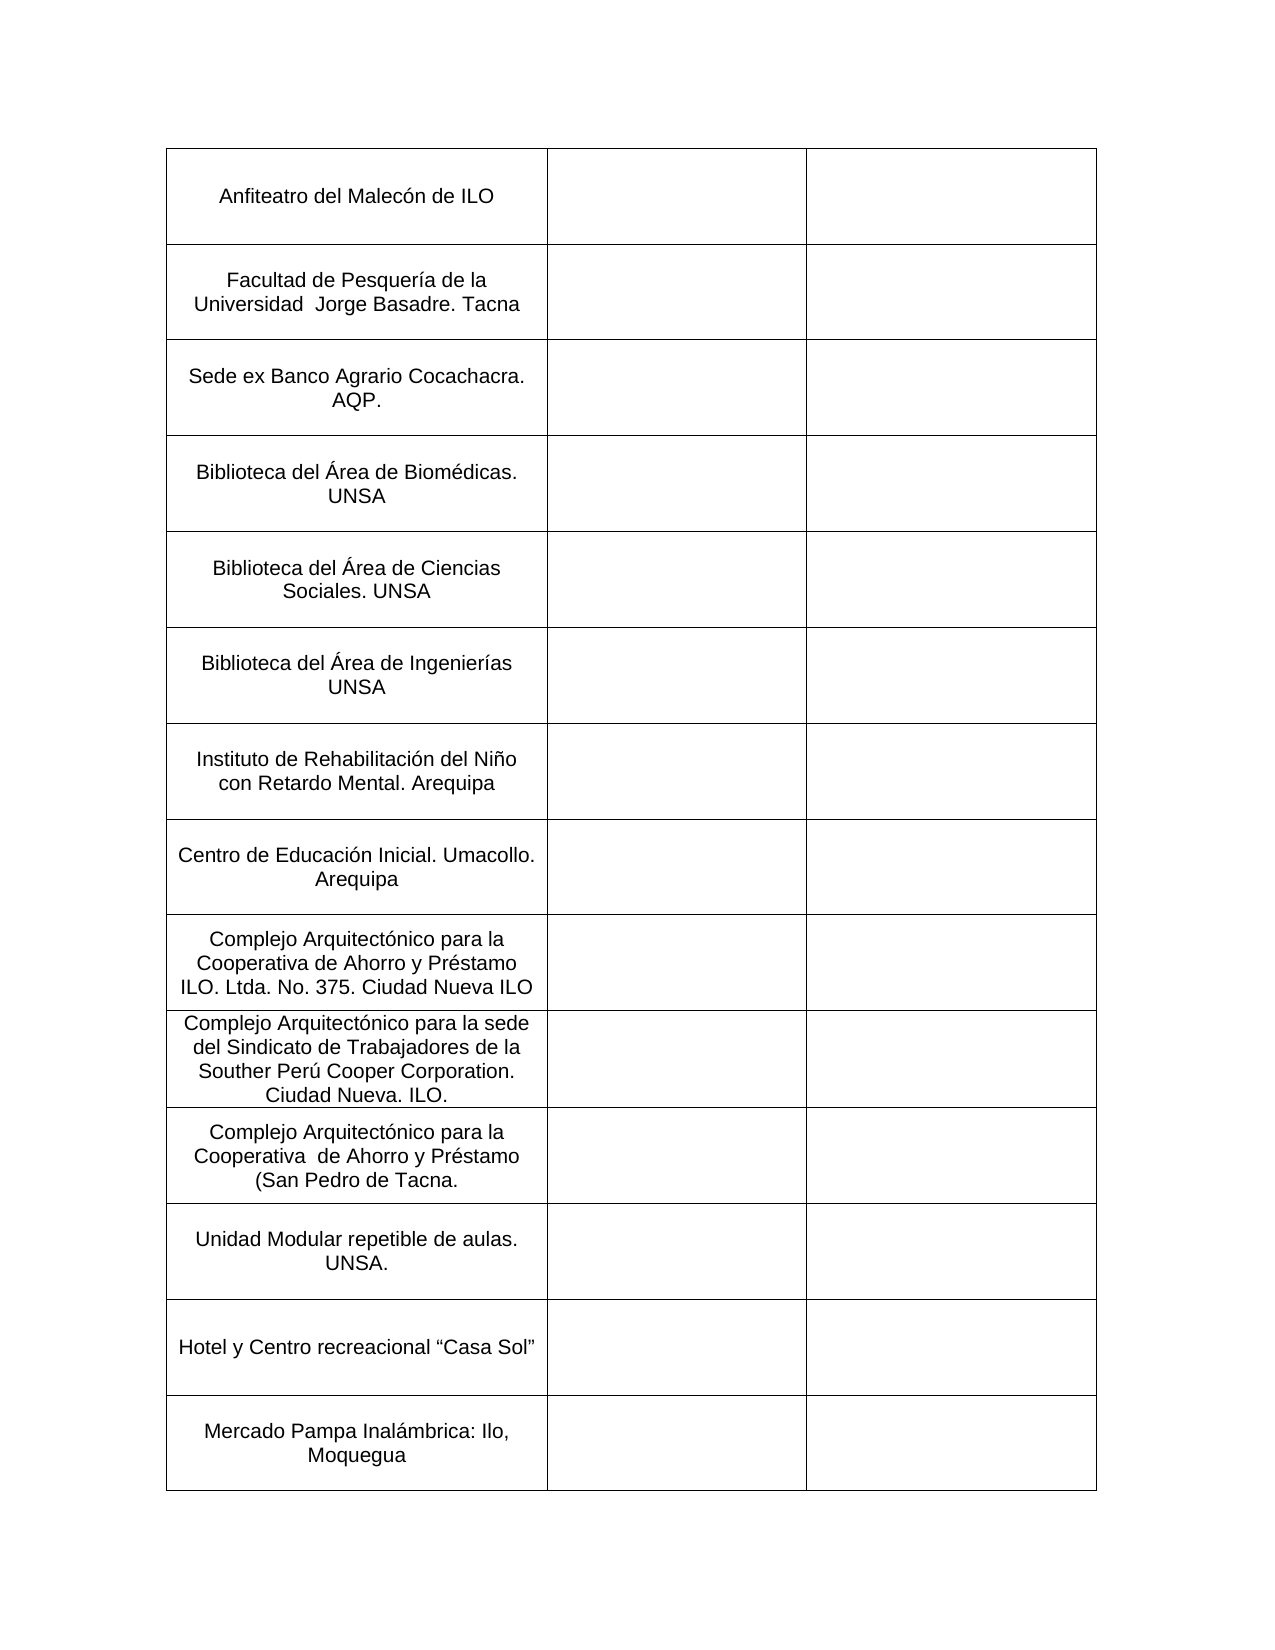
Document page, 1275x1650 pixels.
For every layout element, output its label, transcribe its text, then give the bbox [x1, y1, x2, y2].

table_cell [548, 532, 806, 627]
table_cell [548, 724, 806, 818]
table_cell [548, 245, 806, 339]
table_cell [548, 1300, 806, 1394]
table_cell Centro de Educación Inicial. Umacollo. Arequipa [167, 820, 547, 914]
table_cell [807, 820, 1096, 914]
table_cell [548, 820, 806, 914]
table_cell Facultad de Pesquería de la Universidad Jorge Basadre. Tacna [167, 245, 547, 339]
table_cell [807, 149, 1096, 243]
table_cell [807, 245, 1096, 339]
table_cell [807, 628, 1096, 723]
table_cell [807, 915, 1096, 1010]
table_cell Unidad Modular repetible de aulas. UNSA. [167, 1204, 547, 1299]
table_cell [548, 1108, 806, 1203]
table_cell Mercado Pampa Inalámbrica: Ilo, Moquegua [167, 1396, 547, 1490]
table_cell [548, 436, 806, 531]
table_cell [807, 532, 1096, 627]
table_cell Anfiteatro del Malecón de ILO [167, 149, 547, 243]
table_cell [548, 1204, 806, 1299]
table_cell [548, 149, 806, 243]
table_cell [807, 1300, 1096, 1394]
table_cell [548, 915, 806, 1010]
table_cell [807, 1011, 1096, 1107]
table_cell [807, 340, 1096, 435]
table_cell [548, 628, 806, 723]
table_cell Biblioteca del Área de Biomédicas. UNSA [167, 436, 547, 531]
table_cell [548, 1396, 806, 1490]
table_cell [807, 1204, 1096, 1299]
table_cell Biblioteca del Área de Ciencias Sociales. UNSA [167, 532, 547, 627]
table_cell [807, 724, 1096, 818]
table_cell Biblioteca del Área de Ingenierías UNSA [167, 628, 547, 723]
table_cell Sede ex Banco Agrario Cocachacra. AQP. [167, 340, 547, 435]
table_cell [548, 340, 806, 435]
table_cell [807, 1396, 1096, 1490]
table_cell [807, 436, 1096, 531]
table_cell Complejo Arquitectónico para la Cooperativa de Ahorro y Préstamo ILO. Ltda. No. 375. Ciudad Nueva ILO [167, 915, 547, 1010]
table_cell Instituto de Rehabilitación del Niño con Retardo Mental. Arequipa [167, 724, 547, 818]
table_cell [807, 1108, 1096, 1203]
table_cell [548, 1011, 806, 1107]
table_cell Hotel y Centro recreacional “Casa Sol” [167, 1300, 547, 1394]
table_cell Complejo Arquitectónico para la Cooperativa de Ahorro y Préstamo (San Pedro de Tacna. [167, 1108, 547, 1203]
table_cell Complejo Arquitectónico para la sede del Sindicato de Trabajadores de la Souther Perú Cooper Corporation. Ciudad Nueva. ILO. [167, 1011, 547, 1107]
